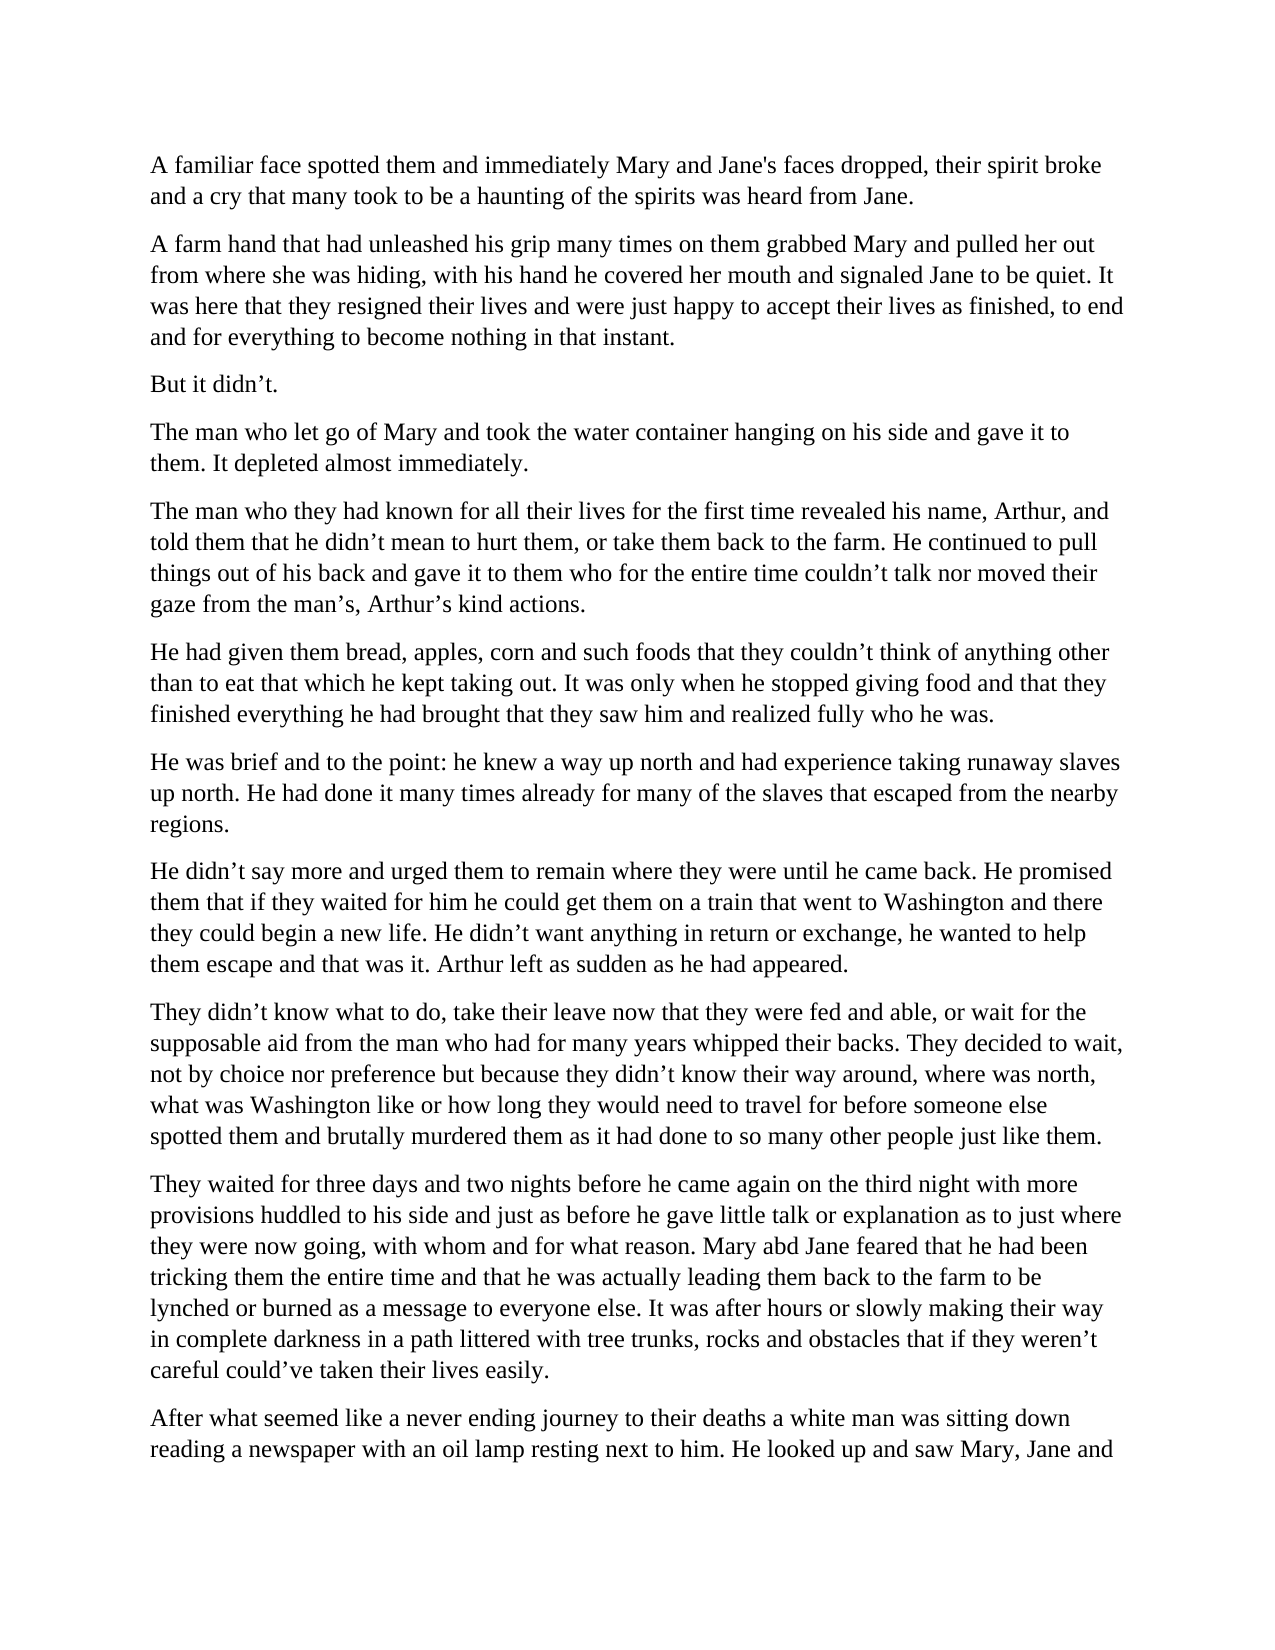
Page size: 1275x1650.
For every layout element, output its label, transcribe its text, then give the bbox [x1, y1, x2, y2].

text A farm hand that had unleashed his grip many times on them grabbed Mary and pulled her out from where she was hiding, with his hand he covered her mouth and signaled Jane to be quiet. It was here that they resigned their lives and were just happy to accept their lives as finished, to end and for everything to become nothing in that instant. [150, 229, 1125, 351]
text A familiar face spotted them and immediately Mary and Jane's faces dropped, their spirit broke and a cry that many took to be a haunting of the spirits was heard from Jane. [150, 150, 1125, 210]
text They didn’t know what to do, take their leave now that they were fed and able, or wait for the supposable aid from the man who had for many years whipped their backs. They decided to wait, not by choice nor preference but because they didn’t know their way around, where was north, what was Washington like or how long they would need to travel for before someone else spotted them and brutally murdered them as it had done to so many other people just like them. [150, 997, 1125, 1150]
text He didn’t say more and urged them to remain where they were until he came back. He promised them that if they waited for him he could get them on a train that went to Washington and there they could begin a new life. He didn’t want anything in return or exchange, he wanted to help them escape and that was it. Arthur left as sudden as he had appeared. [150, 856, 1125, 978]
text The man who let go of Mary and took the water container hanging on his side and gave it to them. It depleted almost immediately. [150, 417, 1125, 477]
text But it didn’t. [150, 369, 1125, 398]
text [150, 1403, 1125, 1463]
text He was brief and to the point: he knew a way up north and had experience taking runaway slaves up north. He had done it many times already for many of the slaves that escaped from the nearby regions. [150, 747, 1125, 837]
text He had given them bread, apples, corn and such foods that they couldn’t think of anything other than to eat that which he kept taking out. It was only when he stopped giving food and that they finished everything he had brought that they saw him and realized fully who he was. [150, 637, 1125, 728]
text They waited for three days and two nights before he came again on the third night with more provisions huddled to his side and just as before he gave little talk or explanation as to just where they were now going, with whom and for what reason. Mary abd Jane feared that he had been tricking them the entire time and that he was actually leading them back to the farm to be lynched or burned as a message to everyone else. It was after hours or slowly making their way in complete darkness in a path littered with tree trunks, rocks and obstacles that if they weren’t careful could’ve taken their lives easily. [150, 1169, 1125, 1384]
text The man who they had known for all their lives for the first time revealed his name, Arthur, and told them that he didn’t mean to hurt them, or take them back to the farm. He continued to pull things out of his back and gave it to them who for the entire time couldn’t talk nor moved their gaze from the man’s, Arthur’s kind actions. [150, 496, 1125, 618]
